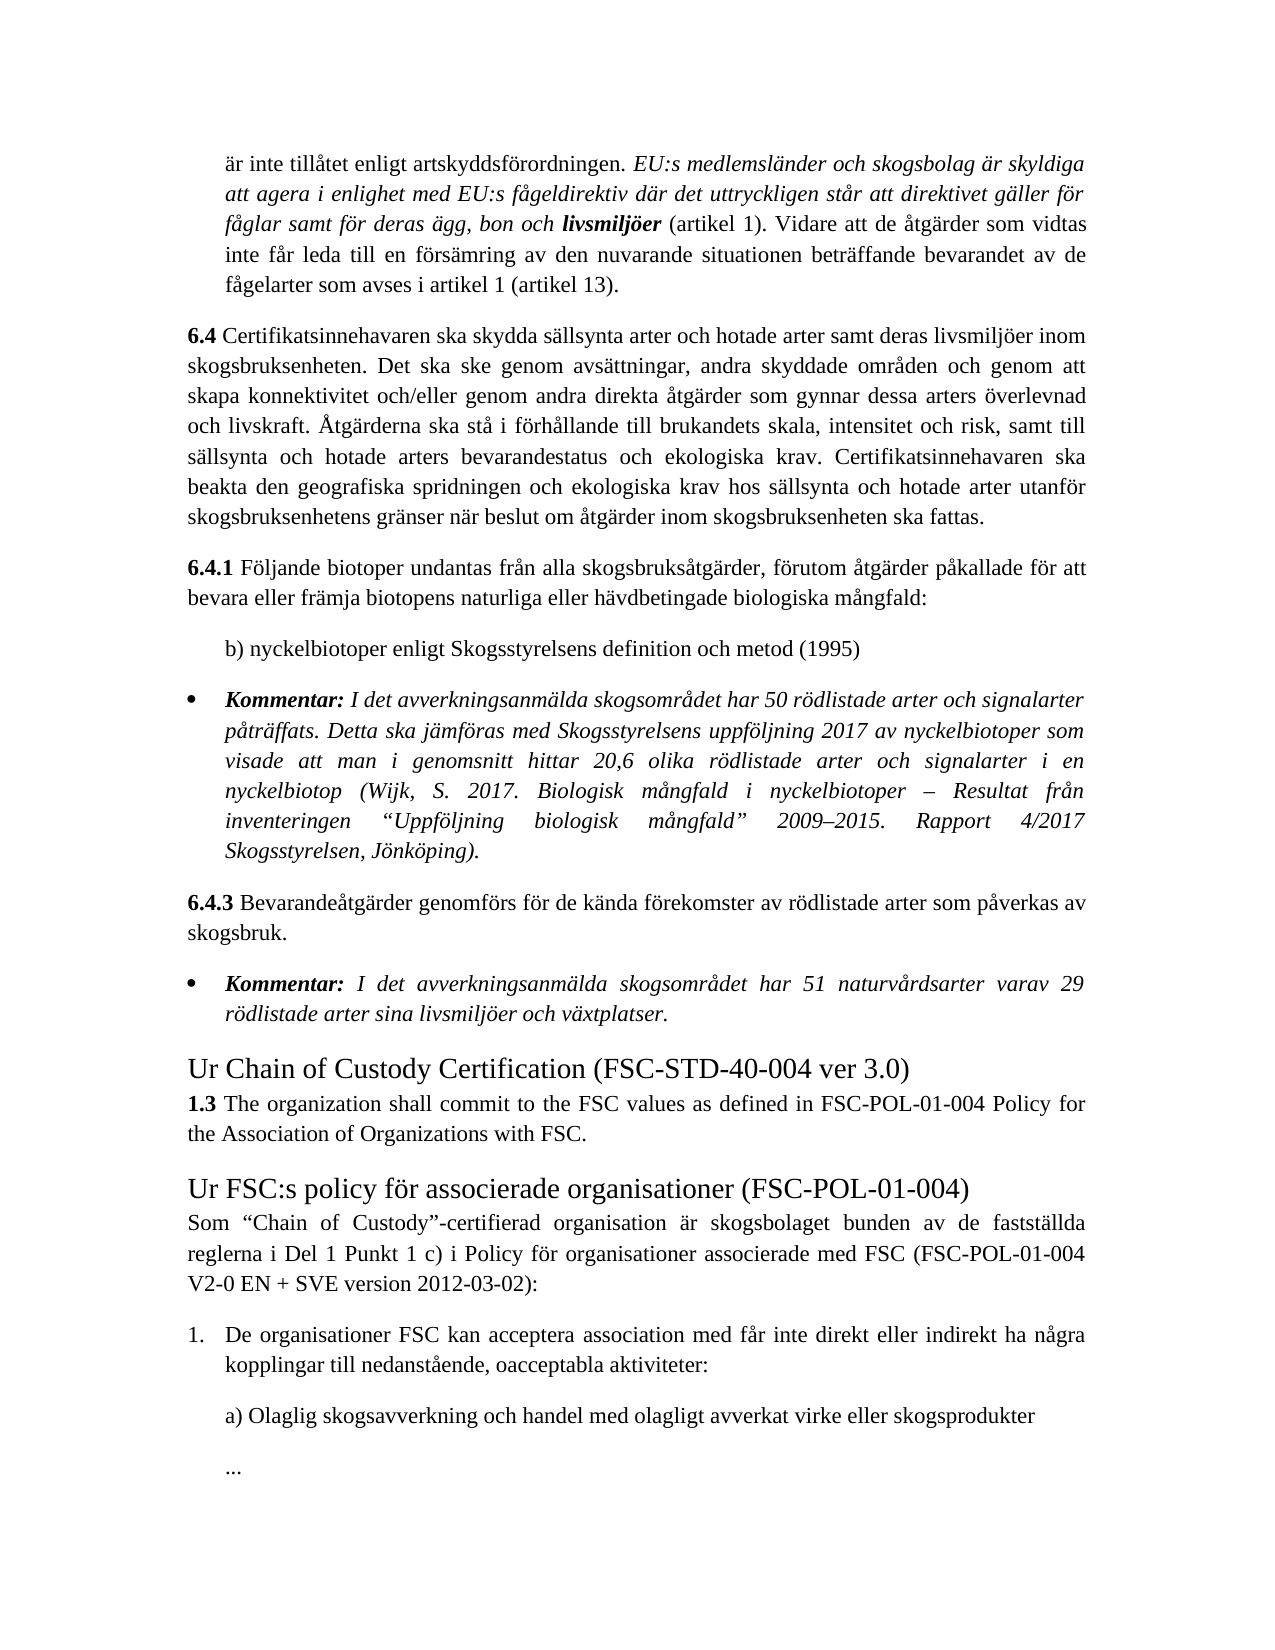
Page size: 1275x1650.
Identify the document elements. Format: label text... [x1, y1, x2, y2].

text 6.4 Certifikatsinnehavaren ska skydda sällsynta arter och hotade arter samt deras livsmiljöer inom skogsbruksenheten. Det ska ske genom avsättningar, andra skyddade områden och genom att skapa konnektivitet och/eller genom andra direkta åtgärder som gynnar dessa arters överlevnad och livskraft. Åtgärderna ska stå i förhållande till brukandets skala, intensitet och risk, samt till sällsynta och hotade arters bevarandestatus och ekologiska krav. Certifikatsinnehavaren ska beakta den geografiska spridningen och ekologiska krav hos sällsynta och hotade arter utanför skogsbruksenhetens gränser när beslut om åtgärder inom skogsbruksenheten ska fattas. [187, 322, 1087, 529]
text Som “Chain of Custody”-certifierad organisation är skogsbolaget bunden av de fastställda reglerna i Del 1 Punkt 1 c) i Policy för organisationer associerade med FSC (FSC-POL-01-004 V2-0 EN + SVE version 2012-03-02): [187, 1209, 1087, 1296]
text a) Olaglig skogsavverkning och handel med olagligt avverkat virke eller skogsprodukter [225, 1402, 1087, 1428]
subtitle Ur FSC:s policy för associerade organisationer (FSC-POL-01-004) [187, 1171, 1087, 1204]
text b) nyckelbiotoper enligt Skogsstyrelsens definition och metod (1995) [225, 635, 1087, 662]
text 1.3 The organization shall commit to the FSC values as defined in FSC-POL-01-004 Policy for the Association of Organizations with FSC. [187, 1089, 1087, 1146]
text 6.4.3 Bevarandeåtgärder genomförs för de kända förekomster av rödlistade arter som påverkas av skogsbruk. [187, 888, 1087, 945]
text ... [225, 1453, 1087, 1479]
list Kommentar: I det avverkningsanmälda skogsområdet har 51 naturvårdsarter varav 29 rödlistade arter sina livsmiljöer och växtplatser. [187, 970, 1087, 1026]
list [187, 150, 1087, 297]
subtitle Ur Chain of Custody Certification (FSC-STD-40-004 ver 3.0) [187, 1051, 1087, 1084]
text 6.4.1 Följande biotoper undantas från alla skogsbruksåtgärder, förutom åtgärder påkallade för att bevara eller främja biotopens naturliga eller hävdbetingade biologiska mångfald: [187, 554, 1087, 611]
list Kommentar: I det avverkningsanmälda skogsområdet har 50 rödlistade arter och signalarter påträffats. Detta ska jämföras med Skogsstyrelsens uppföljning 2017 av nyckelbiotoper som visade att man i genomsnitt hittar 20,6 olika rödlistade arter och signalarter i en nyckelbiotop (Wijk, S. 2017. Biologisk mångfald i nyckelbiotoper – Resultat från inventeringen “Uppföljning biologisk mångfald” 2009–2015. Rapport 4/2017 Skogsstyrelsen, Jönköping). [187, 686, 1087, 864]
list De organisationer FSC kan acceptera association med får inte direkt eller indirekt ha några kopplingar till nedanstående, oacceptabla aktiviteter: [187, 1321, 1087, 1377]
